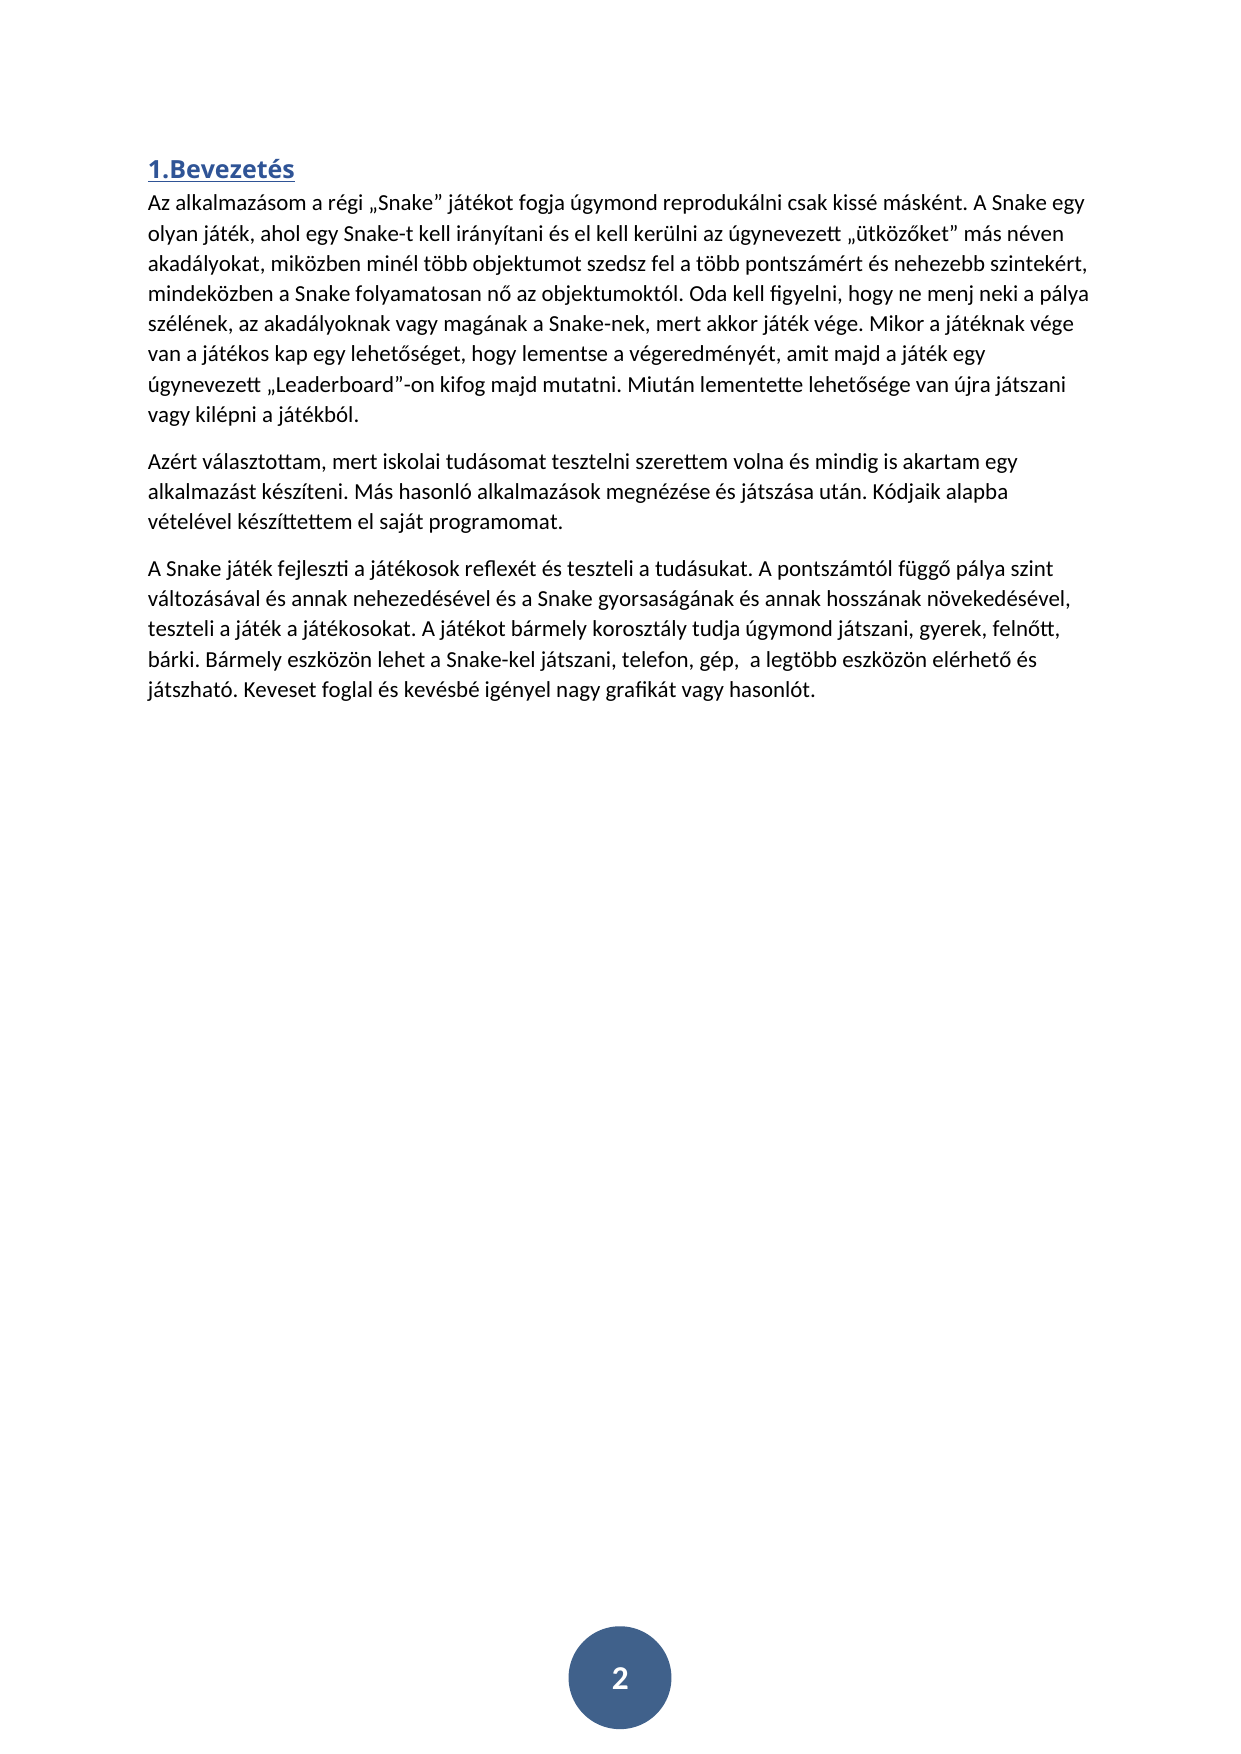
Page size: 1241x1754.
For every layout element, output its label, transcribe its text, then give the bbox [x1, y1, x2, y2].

text Az alkalmazásom a régi „Snake” játékot fogja úgymond reprodukálni csak kissé másként. A Snake egy olyan játék, ahol egy Snake-t kell irányítani és el kell kerülni az úgynevezett „ütközőket” más néven akadályokat, miközben minél több objektumot szedsz fel a több pontszámért és nehezebb szintekért, mindeközben a Snake folyamatosan nő az objektumoktól. Oda kell figyelni, hogy ne menj neki a pálya szélének, az akadályoknak vagy magának a Snake-nek, mert akkor játék vége. Mikor a játéknak vége van a játékos kap egy lehetőséget, hogy lementse a végeredményét, amit majd a játék egy úgynevezett „Leaderboard”-on kifog majd mutatni. Miután lementette lehetősége van újra játszani vagy kilépni a játékból. [148, 188, 1093, 428]
text Azért választottam, mert iskolai tudásomat tesztelni szerettem volna és mindig is akartam egy alkalmazást készíteni. Más hasonló alkalmazások megnézése és játszása után. Kódjaik alapba vételével készíttettem el saját programomat. [148, 447, 1093, 535]
text A Snake játék fejleszti a játékosok reflexét és teszteli a tudásukat. A pontszámtól függő pálya szint változásával és annak nehezedésével és a Snake gyorsaságának és annak hosszának növekedésével, teszteli a játék a játékosokat. A játékot bármely korosztály tudja úgymond játszani, gyerek, felnőtt, bárki. Bármely eszközön lehet a Snake-kel játszani, telefon, gép, a legtöbb eszközön elérhető és játszható. Keveset foglal és kevésbé igényel nagy grafikát vagy hasonlót. [148, 554, 1093, 703]
subtitle 1.Bevezetés [148, 152, 1093, 186]
